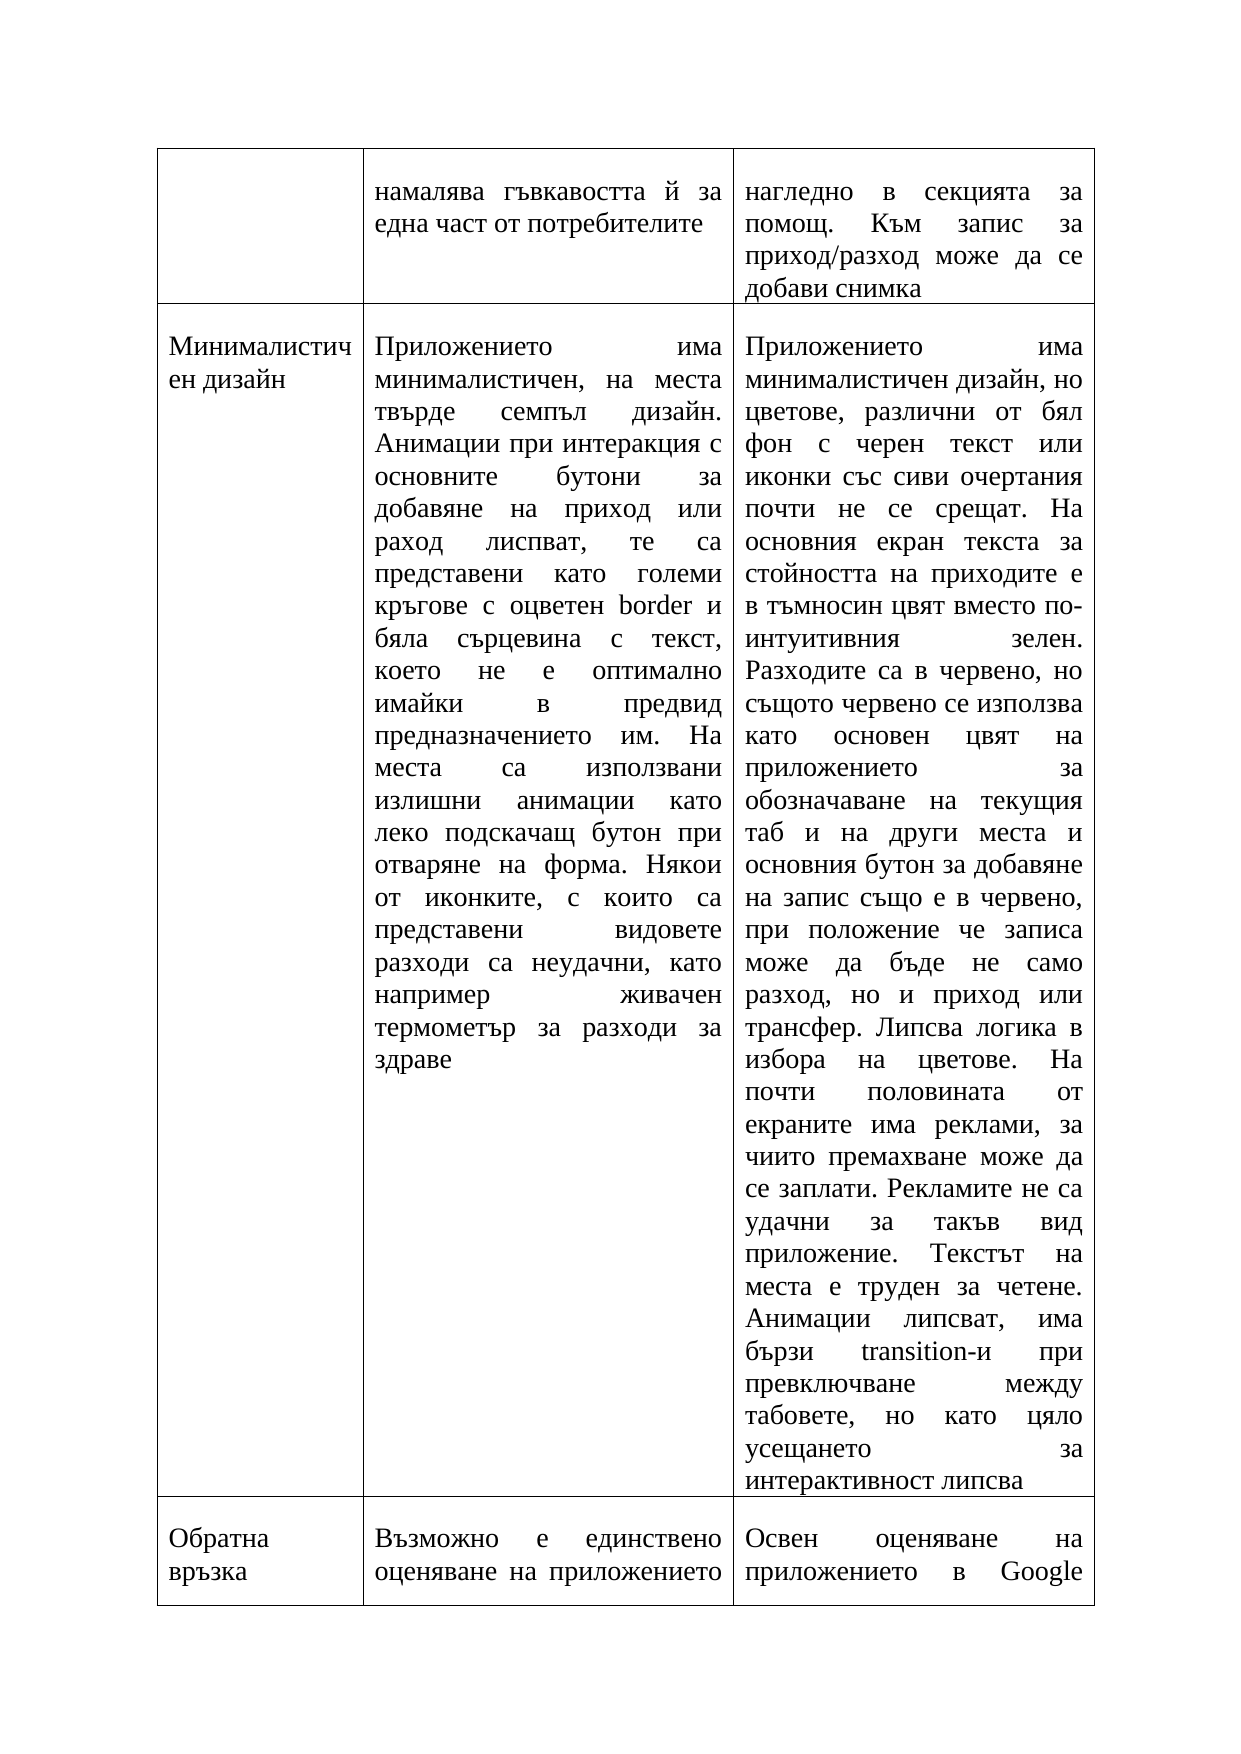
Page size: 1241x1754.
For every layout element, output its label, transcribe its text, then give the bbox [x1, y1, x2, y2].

table_cell Приложението има минималистичен дизайн, но цветове, различни от бял фон с черен текст или иконки със сиви очертания почти не се срещат. На основния екран текста за стойността на приходите е в тъмносин цвят вместо по-интуитивния зелен. Разходите са в червено, но същото червено се използва като основен цвят на приложението за обозначаване на текущия таб и на други места и основния бутон за добавяне на запис също е в червено, при положение че записа може да бъде не само разход, но и приход или трансфер. Липсва логика в избора на цветове. На почти половината от екраните има реклами, за чиито премахване може да се заплати. Рекламите не са удачни за такъв вид приложение. Текстът на места е труден за четене. Анимации липсват, има бързи transition-и при превключване между табовете, но като цяло усещането за интерактивност липсва [734, 304, 1094, 1496]
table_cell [734, 149, 1094, 303]
table_cell Обратна връзка [158, 1497, 363, 1605]
table_cell Минималистичен дизайн [158, 304, 363, 1496]
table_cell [364, 149, 733, 303]
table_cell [158, 149, 363, 303]
table_cell Приложението има минималистичен, на места твърде семпъл дизайн. Анимации при интеракция с основните бутони за добавяне на приход или раход лиспват, те са представени като големи кръгове с оцветен border и бяла сърцевина с текст, което не е оптимално имайки в предвид предназначението им. На места са използвани излишни анимации като леко подскачащ бутон при отваряне на форма. Някои от иконките, с които са представени видовете разходи са неудачни, като например живачен термометър за разходи за здраве [364, 304, 733, 1496]
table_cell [734, 1497, 1094, 1605]
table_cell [364, 1497, 733, 1605]
